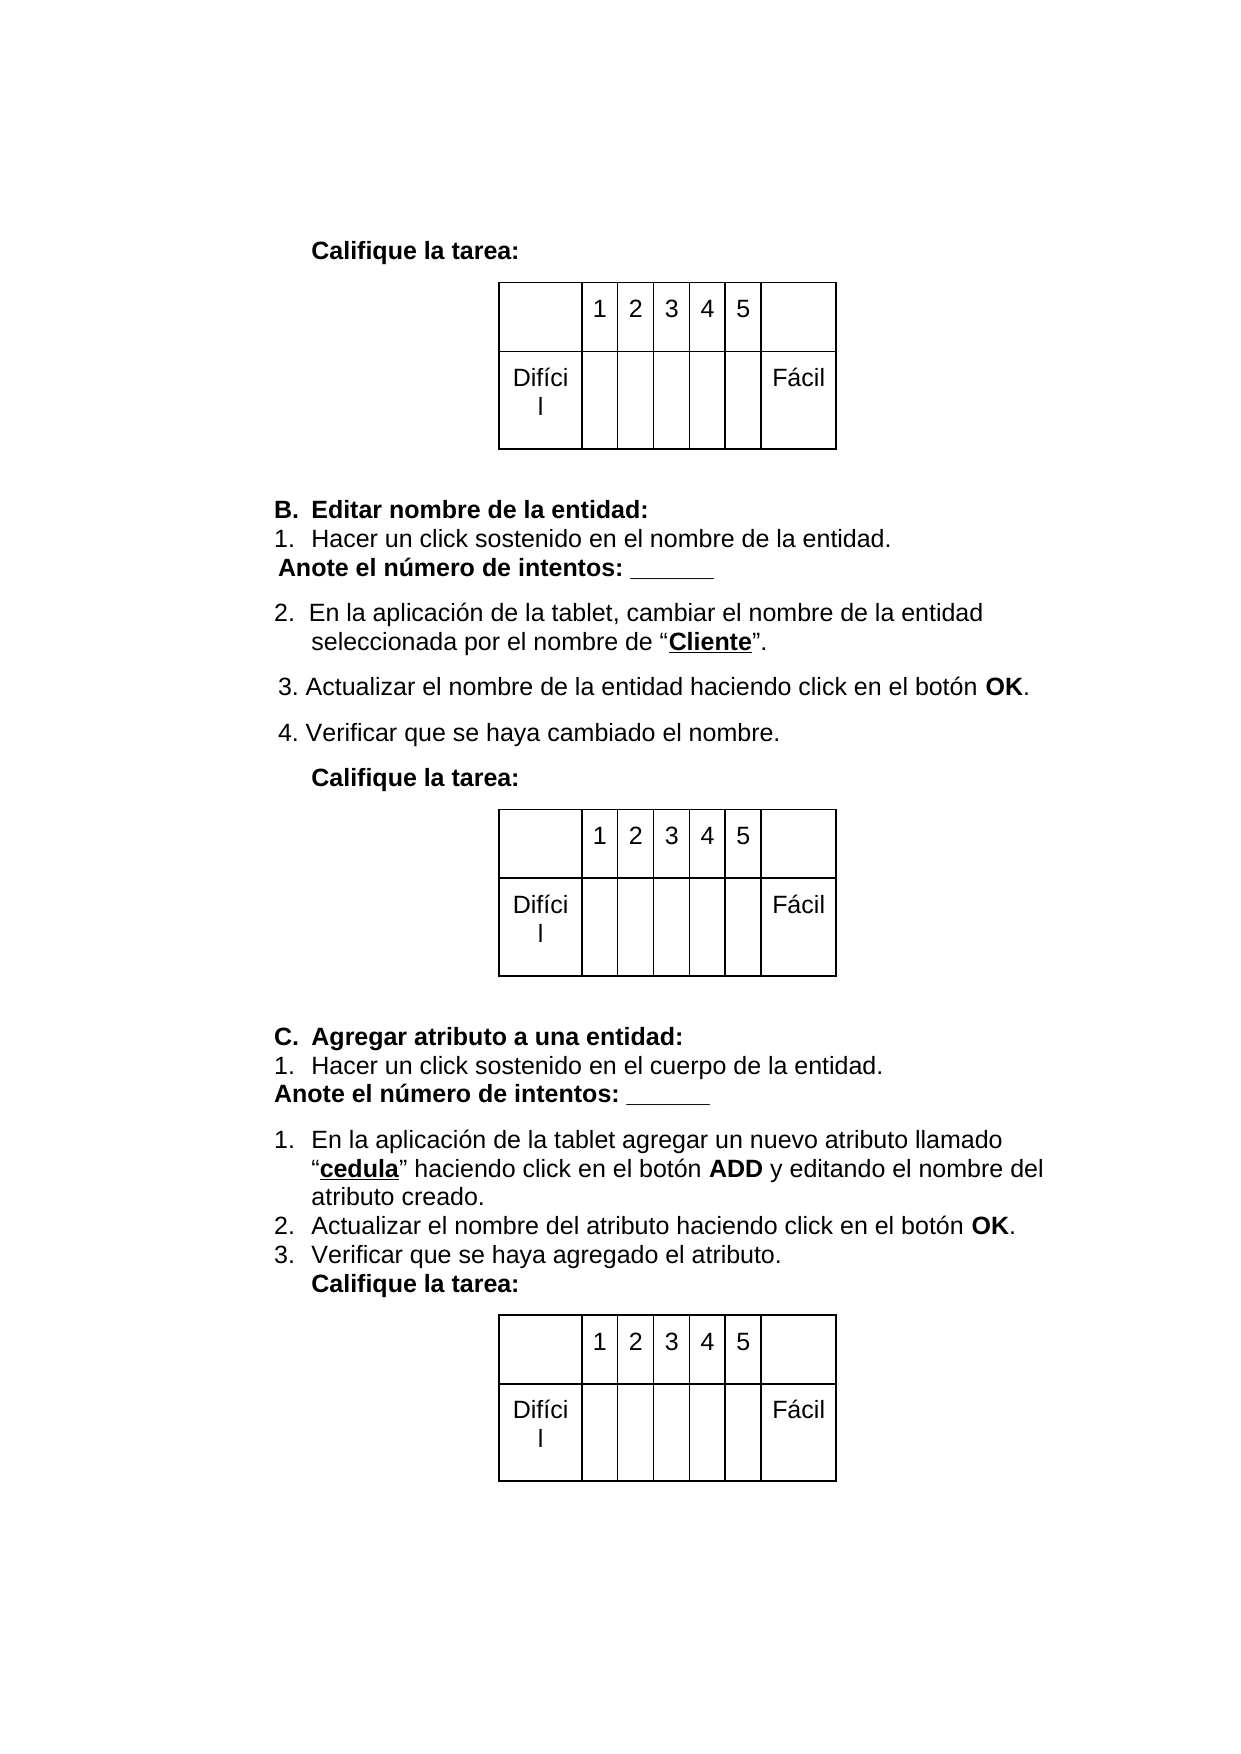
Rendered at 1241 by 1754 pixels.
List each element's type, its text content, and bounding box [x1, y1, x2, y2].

table_header 1 [583, 283, 617, 351]
table_header 5 [726, 283, 760, 351]
table_header 3 [654, 1316, 689, 1383]
table_cell [726, 879, 760, 975]
table_header 2 [618, 810, 653, 877]
table_cell [654, 352, 689, 448]
table_cell [583, 1385, 617, 1480]
table_header 1 [583, 810, 617, 877]
table_cell [690, 1385, 724, 1480]
table_header 4 [690, 810, 724, 877]
table_cell Fácil [762, 1385, 835, 1480]
text Califique la tarea: [274, 1268, 1098, 1297]
table_header 2 [618, 283, 653, 351]
table_cell [618, 352, 653, 448]
table_header 5 [726, 1316, 760, 1383]
list Hacer un click sostenido en el nombre de la entidad. [274, 524, 1098, 553]
text 4. Verificar que se haya cambiado el nombre. [236, 718, 1098, 746]
table_header [762, 810, 835, 877]
table_header [762, 1316, 835, 1383]
table_header 3 [654, 810, 689, 877]
table_header [500, 283, 581, 351]
text Califique la tarea: [274, 236, 1098, 265]
table_header [500, 1316, 581, 1383]
list Agregar atributo a una entidad: [274, 1022, 1098, 1051]
list Verificar que se haya agregado el atributo. [274, 1240, 1098, 1268]
table_header [762, 283, 835, 351]
list Hacer un click sostenido en el cuerpo de la entidad. [274, 1051, 1098, 1079]
text 2. En la aplicación de la tablet, cambiar el nombre de la entidad seleccionada por el nombre de “Cliente”. [274, 598, 1098, 656]
text 3. Actualizar el nombre de la entidad haciendo click en el botón OK. [236, 672, 1098, 701]
table_cell Fácil [762, 879, 835, 975]
list En la aplicación de la tablet agregar un nuevo atributo llamado “cedula” haciendo click en el botón ADD y editando el nombre del atributo creado. [274, 1125, 1098, 1211]
text Califique la tarea: [274, 763, 1098, 792]
table_header 2 [618, 1316, 653, 1383]
table_cell Difícil [500, 879, 581, 975]
table_header 3 [654, 283, 689, 351]
table_header 5 [726, 810, 760, 877]
text Anote el número de intentos: ______ [236, 553, 1098, 581]
list Editar nombre de la entidad: [274, 495, 1098, 524]
table_cell [618, 1385, 653, 1480]
table_cell [583, 879, 617, 975]
table_header [500, 810, 581, 877]
table_cell Difícil [500, 352, 581, 448]
table_cell [654, 879, 689, 975]
table_cell Difícil [500, 1385, 581, 1480]
table_header 1 [583, 1316, 617, 1383]
table_cell [618, 879, 653, 975]
table_cell Fácil [762, 352, 835, 448]
table_cell [654, 1385, 689, 1480]
table_cell [726, 1385, 760, 1480]
table_cell [690, 879, 724, 975]
text Anote el número de intentos: ______ [274, 1079, 1098, 1108]
table_header 4 [690, 283, 724, 351]
table_cell [726, 352, 760, 448]
table_cell [690, 352, 724, 448]
list Actualizar el nombre del atributo haciendo click en el botón OK. [274, 1211, 1098, 1240]
table_header 4 [690, 1316, 724, 1383]
table_cell [583, 352, 617, 448]
